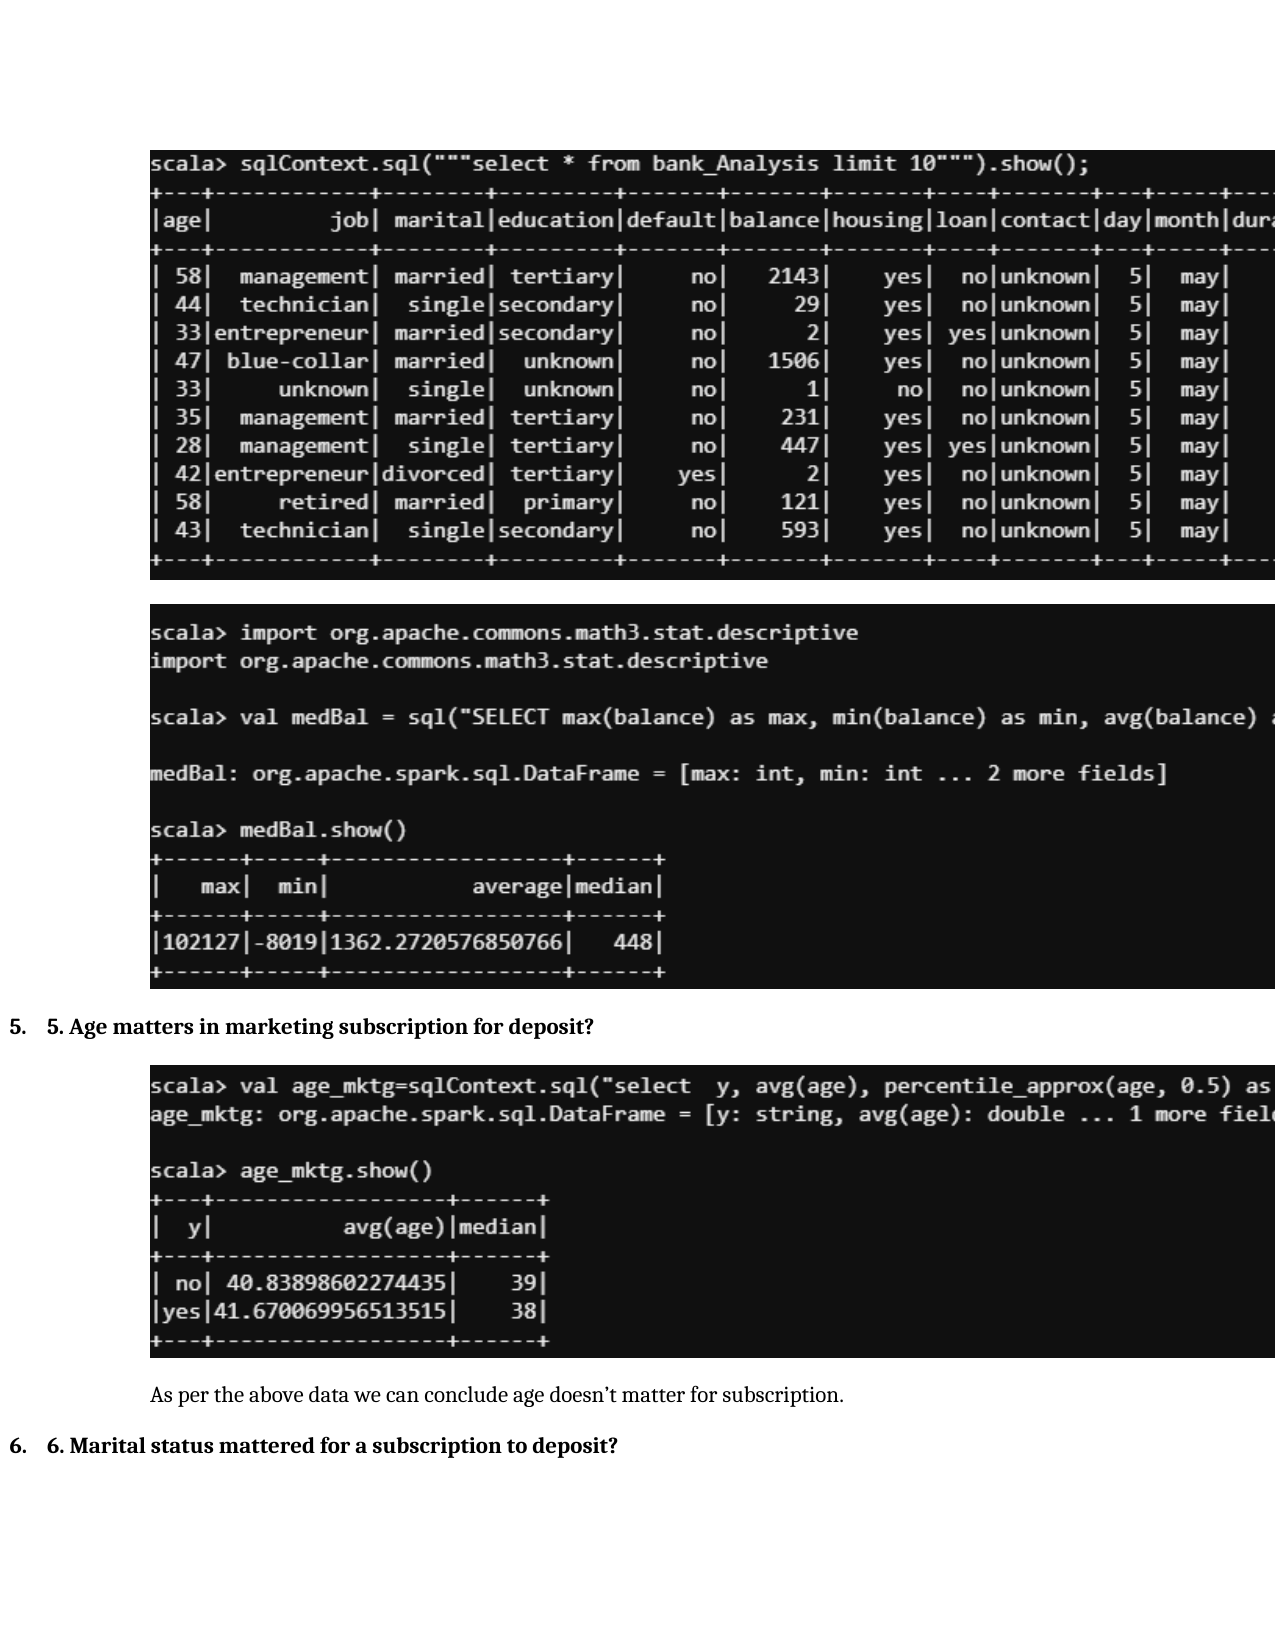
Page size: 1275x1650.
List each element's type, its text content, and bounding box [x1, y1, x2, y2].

picture [150, 150, 1275, 580]
text As per the above data we can conclude age doesn’t matter for subscription. [150, 1382, 1275, 1409]
list 5. Age matters in marketing subscription for deposit? [9, 1014, 1275, 1040]
list 6. Marital status mattered for a subscription to deposit? [9, 1433, 1275, 1460]
picture [150, 604, 1275, 989]
picture [150, 1065, 1275, 1358]
